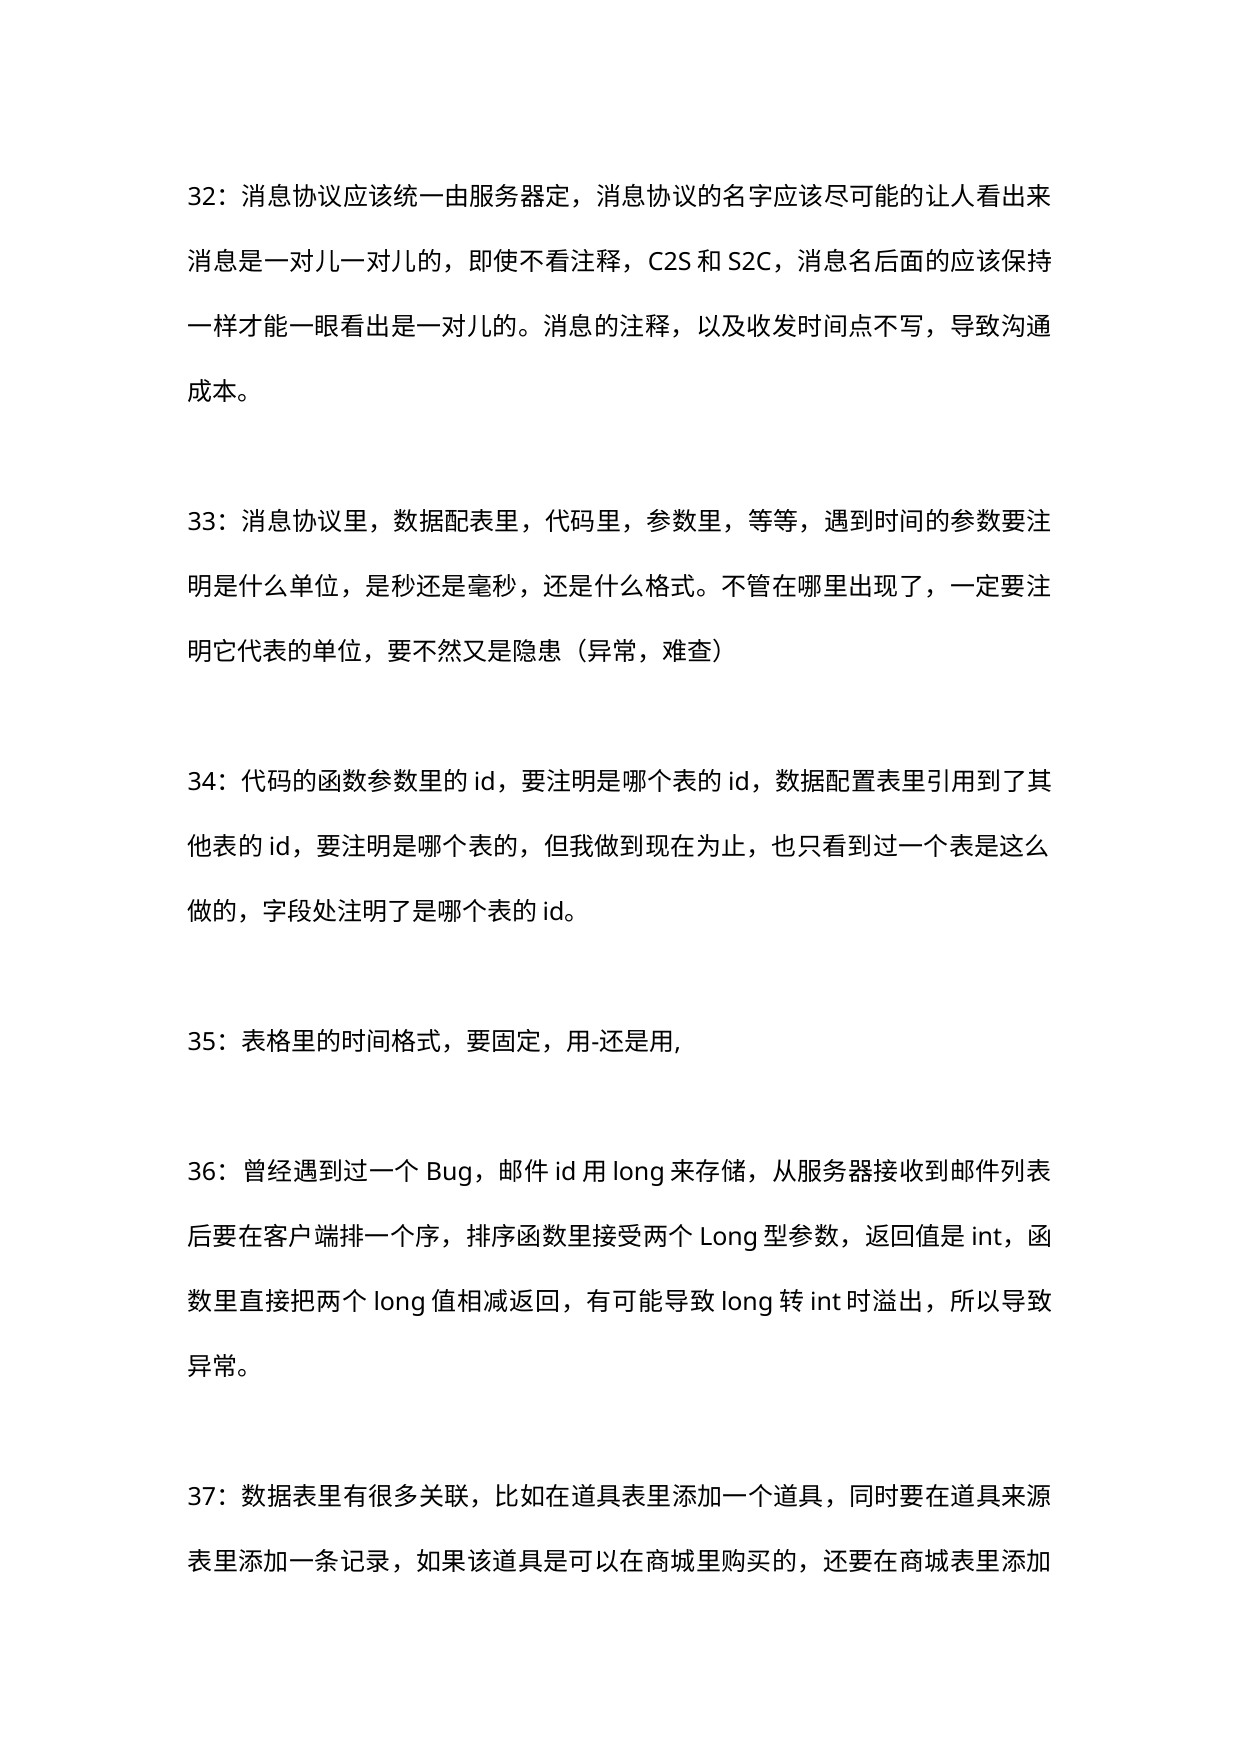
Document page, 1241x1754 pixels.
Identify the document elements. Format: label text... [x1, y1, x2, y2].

text 36：曾经遇到过一个Bug，邮件id用long来存储，从服务器接收到邮件列表后要在客户端排一个序，排序函数里接受两个Long型参数，返回值是int，函数里直接把两个long值相减返回，有可能导致long转int时溢出，所以导致异常。 [187, 1137, 1053, 1397]
text 35：表格里的时间格式，要固定，用-还是用, [187, 1007, 1053, 1072]
text 33：消息协议里，数据配表里，代码里，参数里，等等，遇到时间的参数要注明是什么单位，是秒还是毫秒，还是什么格式。不管在哪里出现了，一定要注明它代表的单位，要不然又是隐患（异常，难查） [187, 487, 1053, 682]
text 32：消息协议应该统一由服务器定，消息协议的名字应该尽可能的让人看出来消息是一对儿一对儿的，即使不看注释，C2S和S2C，消息名后面的应该保持一样才能一眼看出是一对儿的。消息的注释，以及收发时间点不写，导致沟通成本。 [187, 162, 1053, 422]
text 34：代码的函数参数里的id，要注明是哪个表的id，数据配置表里引用到了其他表的id，要注明是哪个表的，但我做到现在为止，也只看到过一个表是这么做的，字段处注明了是哪个表的id。 [187, 747, 1053, 942]
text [187, 1462, 1053, 1592]
